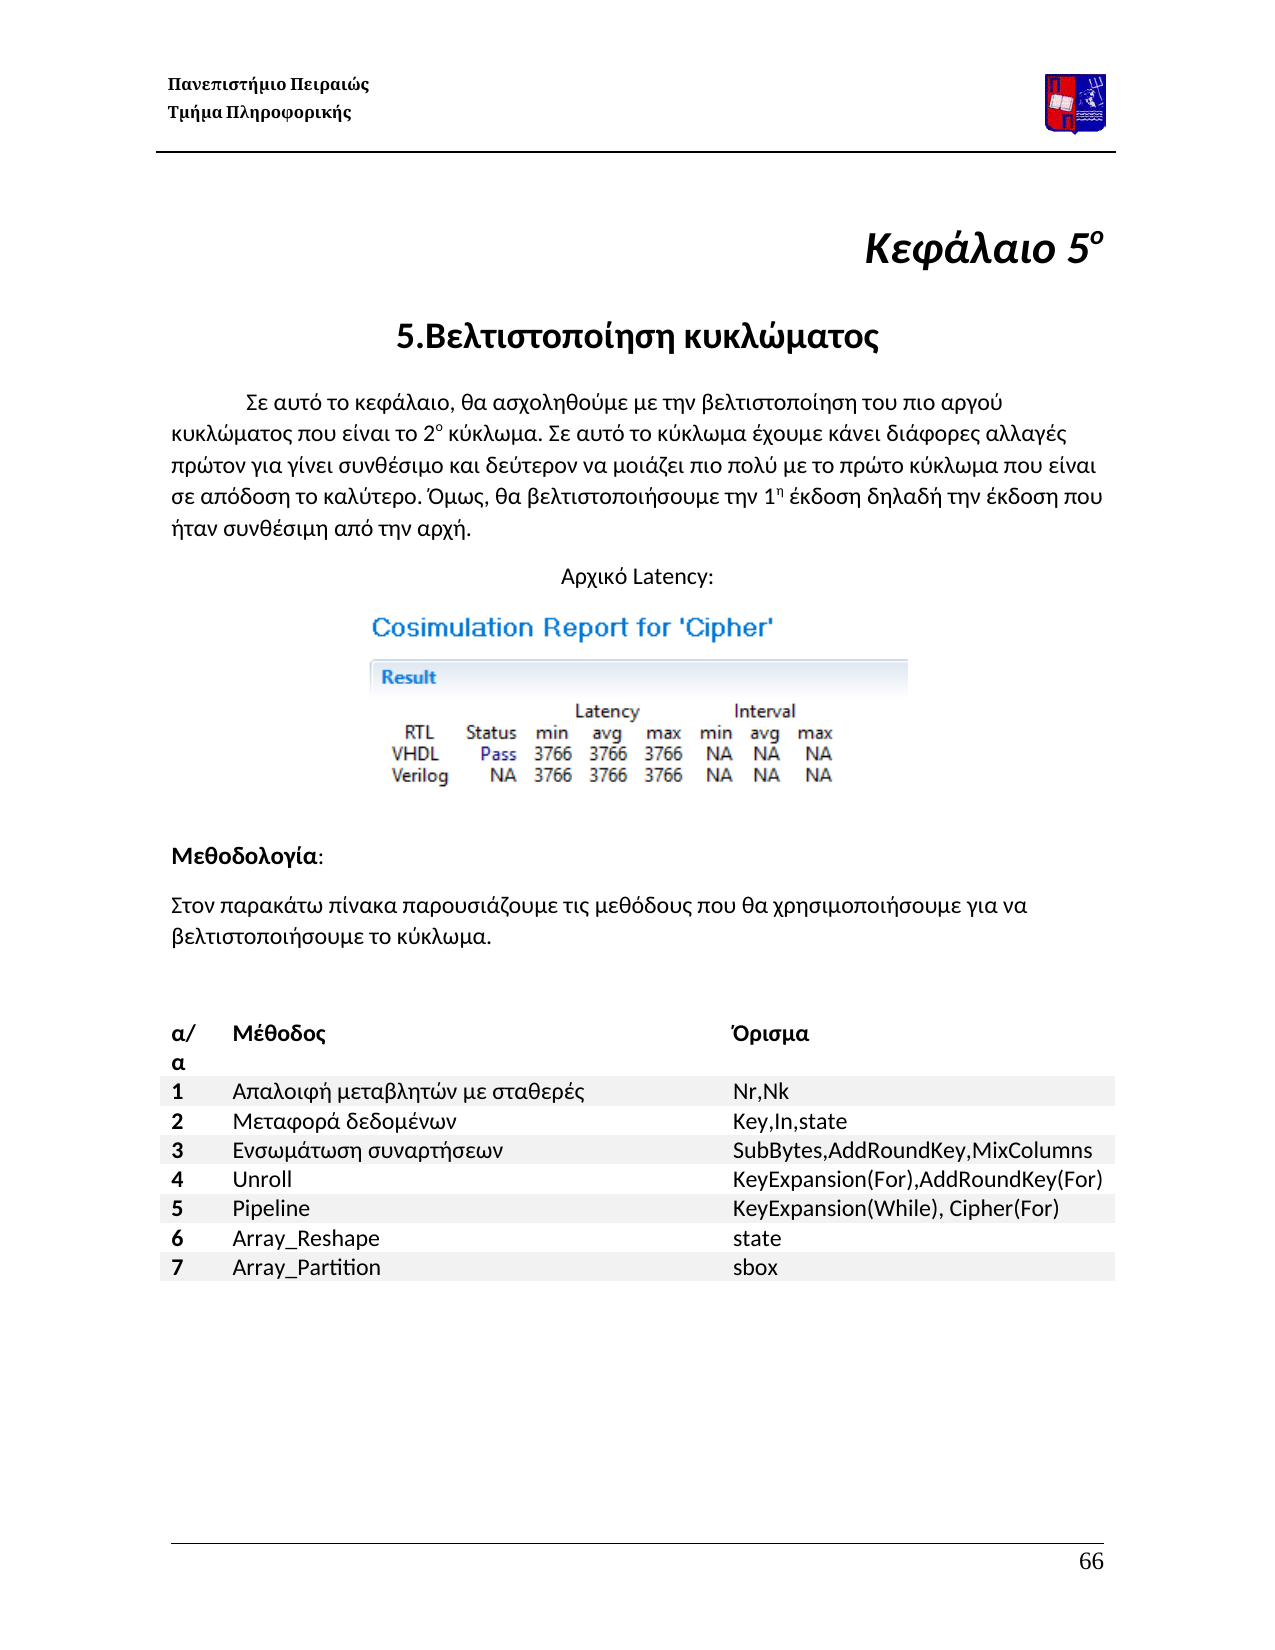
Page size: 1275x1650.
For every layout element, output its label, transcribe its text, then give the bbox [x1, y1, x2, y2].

table_cell Array_Reshape [221, 1223, 722, 1252]
text Αρχικό Latency: [171, 561, 1104, 591]
picture [367, 609, 908, 805]
table_header Μέθοδος [221, 1018, 722, 1076]
table_cell Unroll [221, 1164, 722, 1193]
table_cell KeyExpansion(While), Cipher(For) [722, 1194, 1115, 1223]
table_cell 6 [160, 1223, 221, 1252]
table_cell 5 [160, 1194, 221, 1223]
table_cell Key,In,state [722, 1106, 1115, 1135]
table_cell 4 [160, 1164, 221, 1193]
text Σε αυτό το κεφάλαιο, θα ασχοληθούμε με την βελτιστοποίηση του πιο αργού κυκλώματος που είναι το 2ο κύκλωμα. Σε αυτό το κύκλωμα έχουμε κάνει διάφορες αλλαγές πρώτον για γίνει συνθέσιμο και δεύτερον να μοιάζει πιο πολύ με το πρώτο κύκλωμα που είναι σε απόδοση το καλύτερο. Όμως, θα βελτιστοποιήσουμε την 1η έκδοση δηλαδή την έκδοση που ήταν συνθέσιμη από την αρχή. [171, 387, 1104, 542]
table_cell 3 [160, 1135, 221, 1164]
table_header α/α [160, 1018, 221, 1076]
table_cell Array_Partition [221, 1252, 722, 1281]
table_cell Μεταφορά δεδομένων [221, 1106, 722, 1135]
table_cell Απαλοιφή μεταβλητών με σταθερές [221, 1076, 722, 1106]
picture [1045, 74, 1106, 135]
table_cell state [722, 1223, 1115, 1252]
table_cell Pipeline [221, 1194, 722, 1223]
table_cell sbox [722, 1252, 1115, 1281]
text Κεφάλαιο 5ο [171, 219, 1104, 275]
table_cell SubBytes,AddRoundKey,MixColumns [722, 1135, 1115, 1164]
table_cell 7 [160, 1252, 221, 1281]
subtitle 5.Βελτιστοποίηση κυκλώματος [171, 312, 1104, 358]
table_cell Nr,Nk [722, 1076, 1115, 1106]
table_cell 1 [160, 1076, 221, 1106]
text Μεθοδολογία: [171, 840, 1104, 871]
table_cell 2 [160, 1106, 221, 1135]
text Στον παρακάτω πίνακα παρουσιάζουμε τις μεθόδους που θα χρησιμοποιήσουμε για να βελτιστοποιήσουμε το κύκλωμα. [171, 890, 1104, 951]
table_header Όρισμα [722, 1018, 1115, 1076]
table_cell KeyExpansion(For),AddRoundKey(For) [722, 1164, 1115, 1193]
table_cell Ενσωμάτωση συναρτήσεων [221, 1135, 722, 1164]
